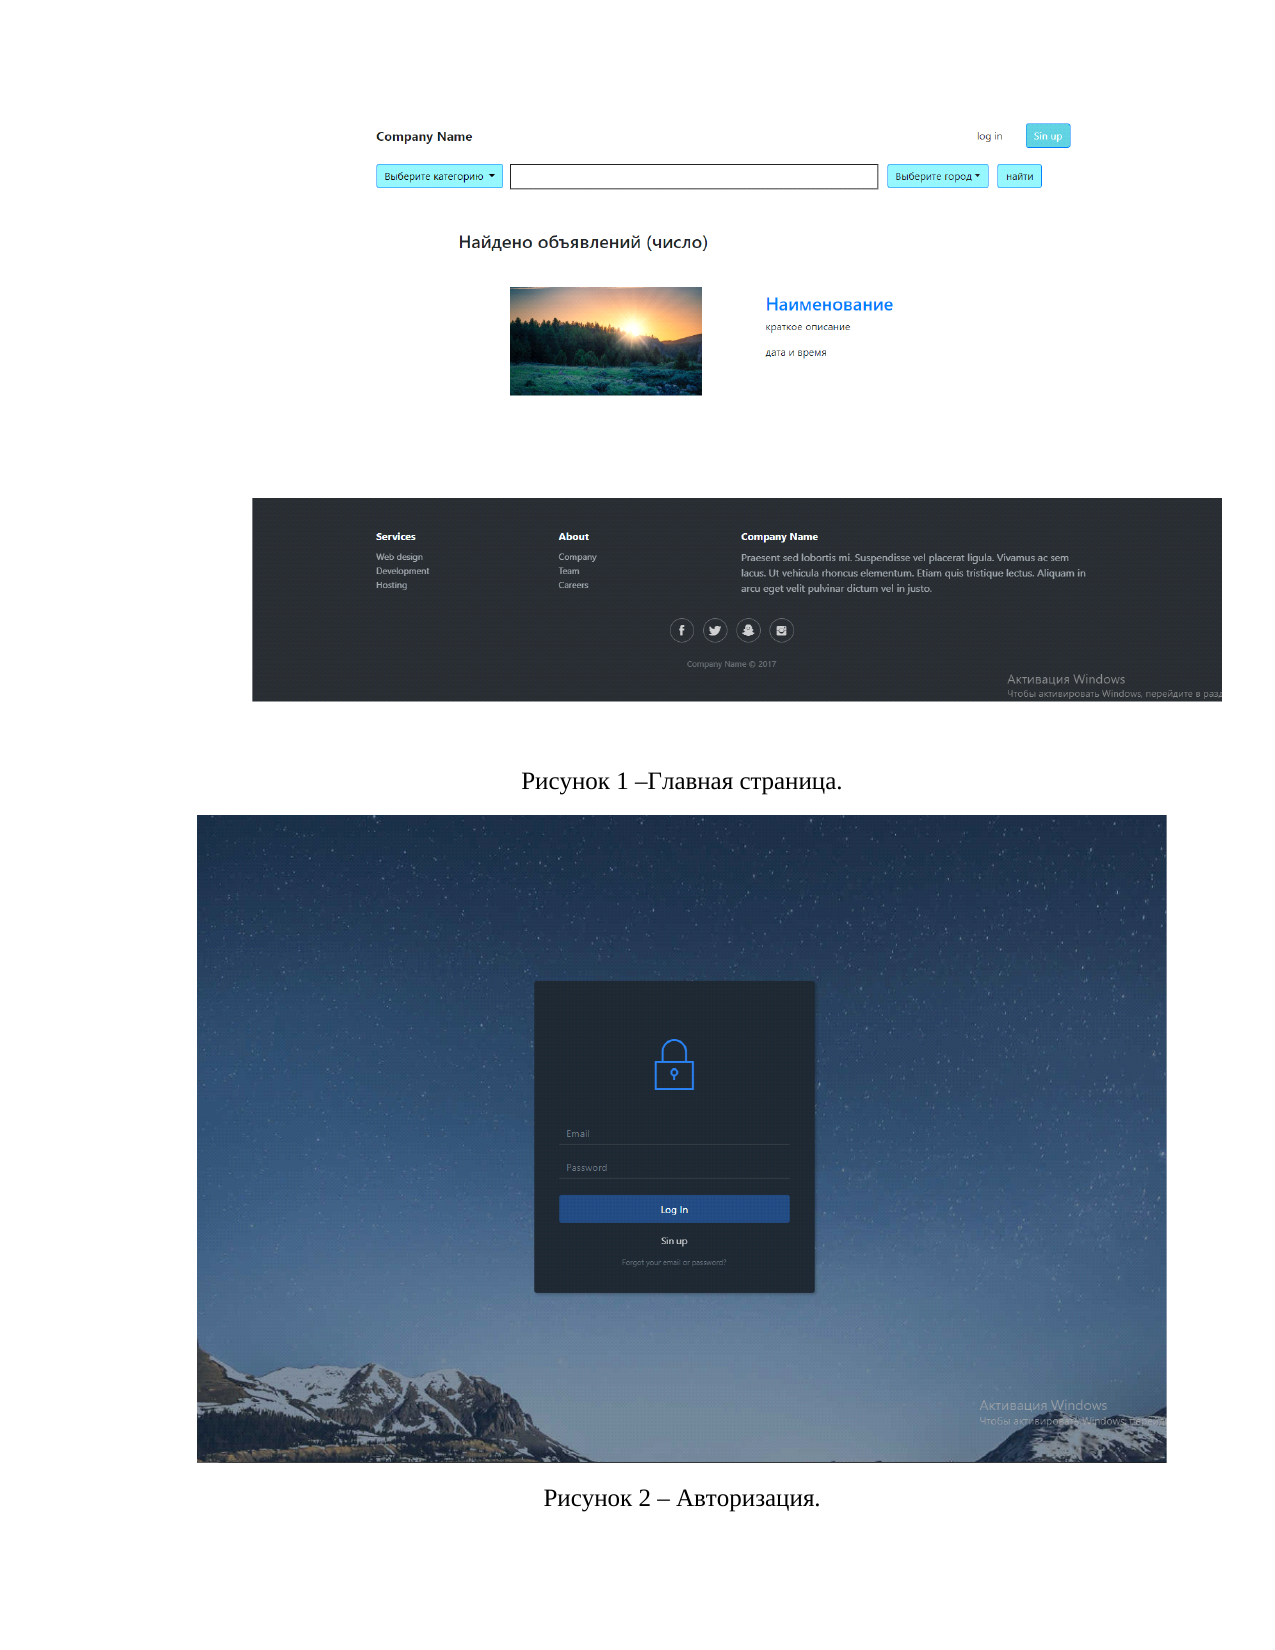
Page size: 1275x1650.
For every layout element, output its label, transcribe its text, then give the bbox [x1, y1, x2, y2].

text Рисунок 2 – Авторизация. [177, 1483, 1186, 1512]
picture [197, 815, 1167, 1463]
picture [252, 118, 1222, 703]
text Рисунок 1 –Главная страница. [177, 766, 1186, 795]
